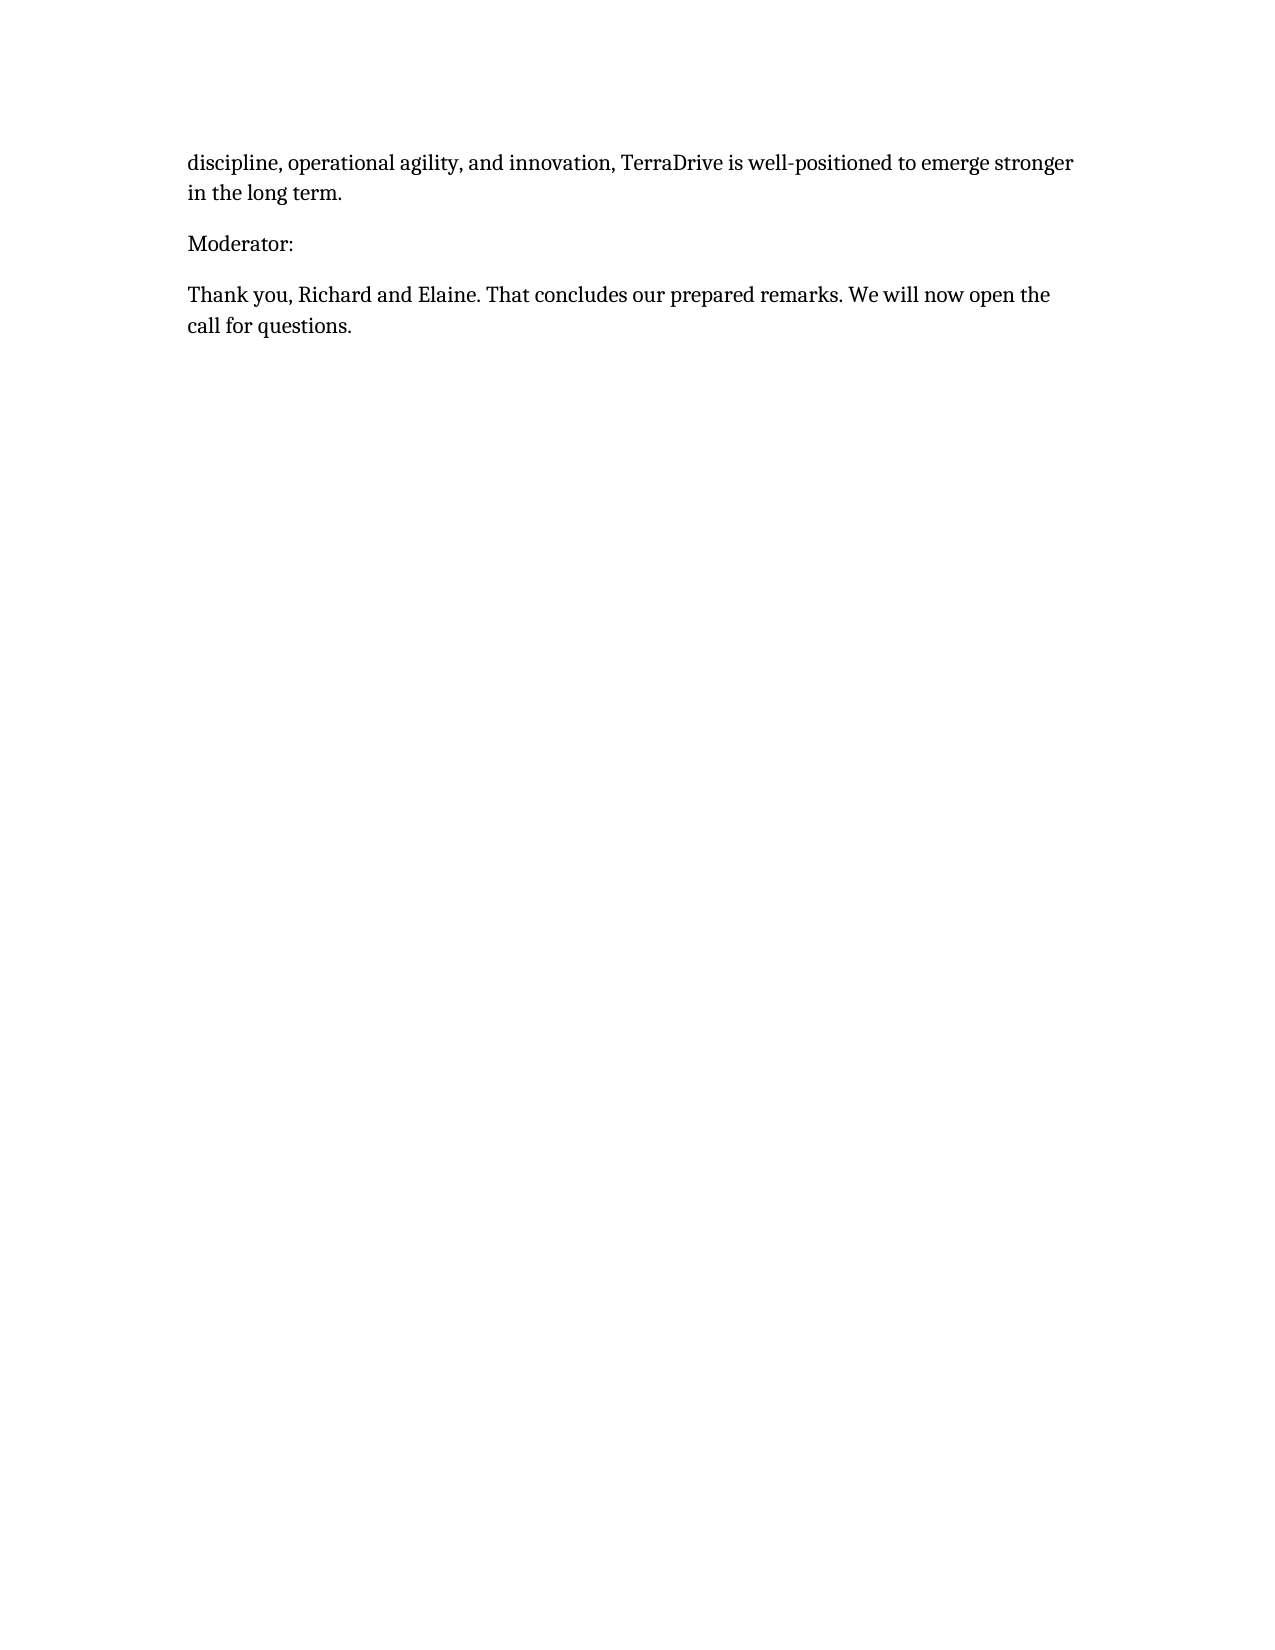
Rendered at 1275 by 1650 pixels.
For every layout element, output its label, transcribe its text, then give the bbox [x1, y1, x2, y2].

text Thank you, Richard and Elaine. That concludes our prepared remarks. We will now open the call for questions. [187, 282, 1087, 339]
text Moderator: [187, 231, 1087, 258]
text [187, 150, 1087, 207]
